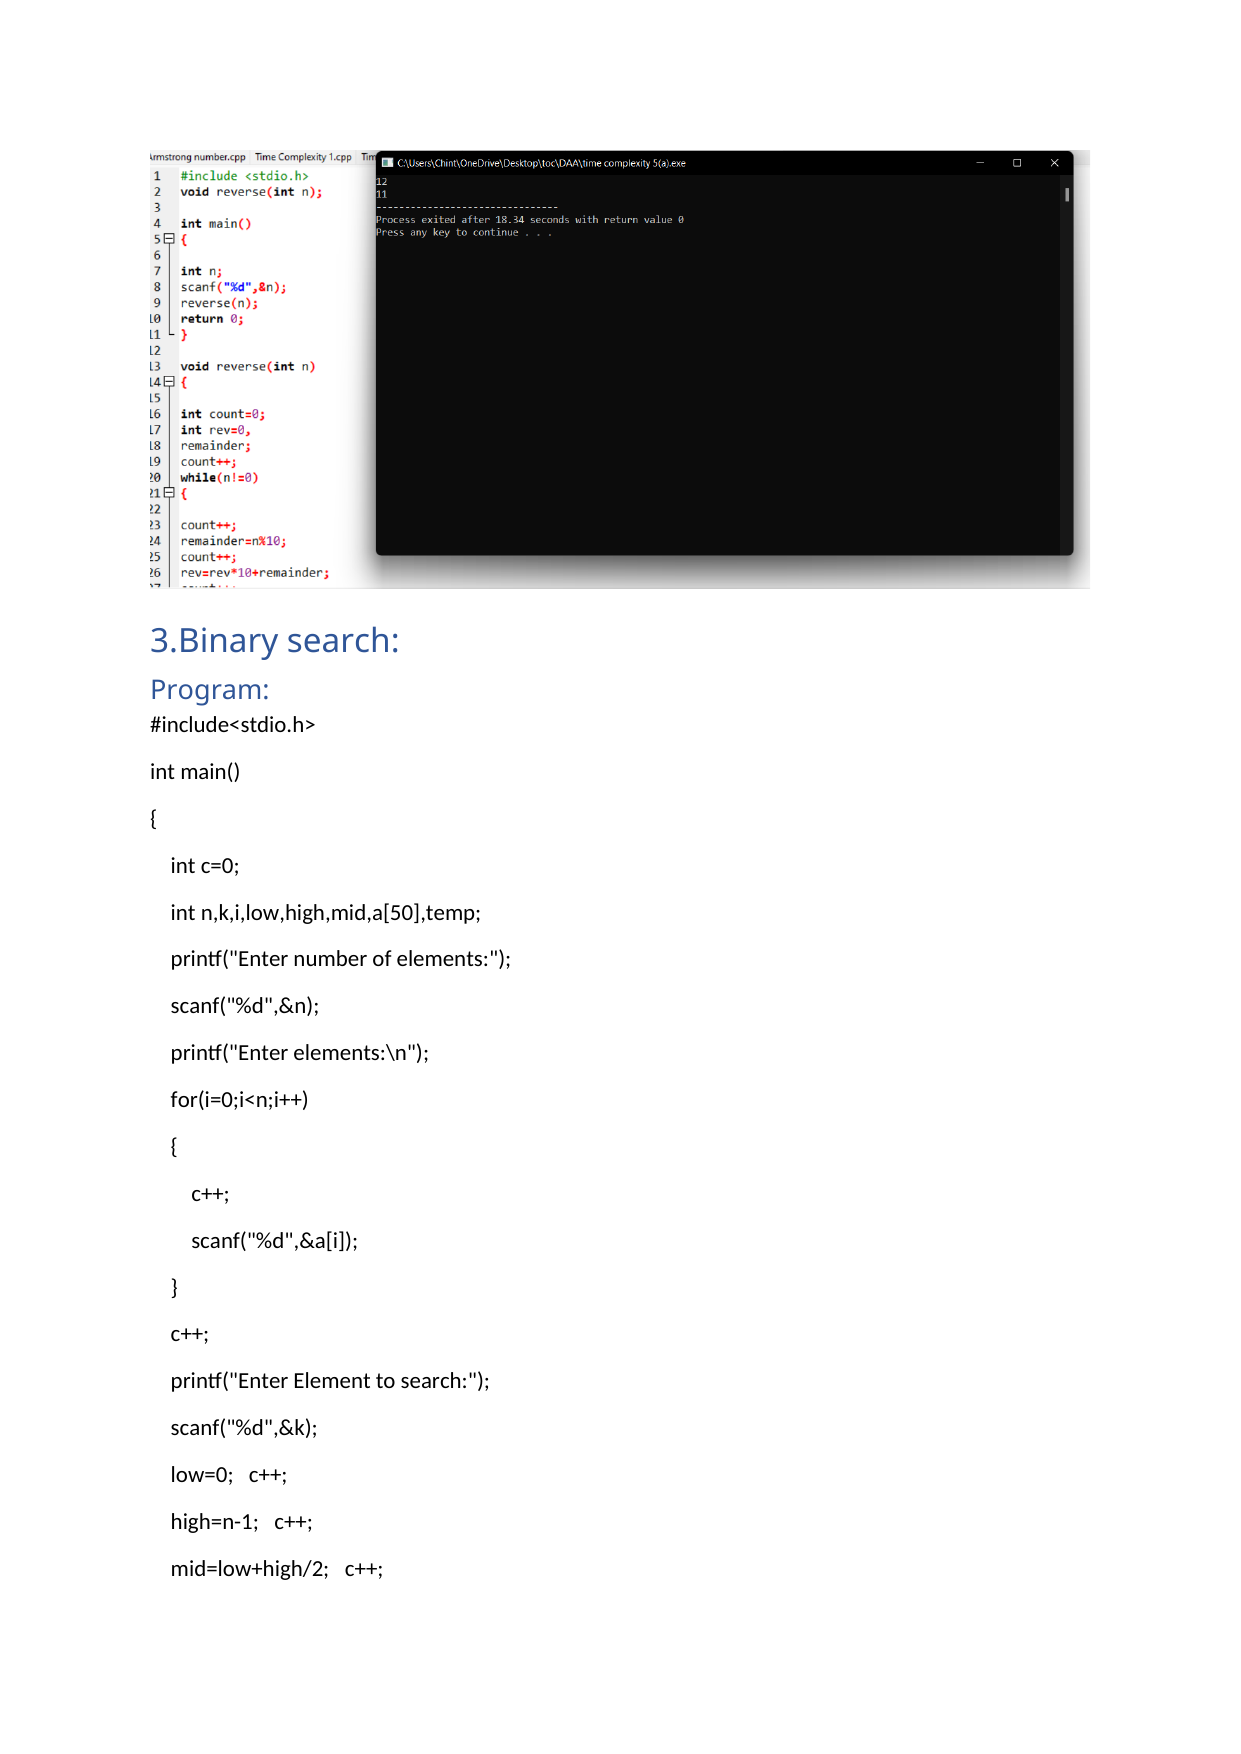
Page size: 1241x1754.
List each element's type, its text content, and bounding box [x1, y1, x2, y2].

text printf("Enter Element to search:"); [150, 1366, 1090, 1394]
text { [150, 804, 1090, 832]
subtitle 3.Binary search: [150, 617, 1090, 663]
text scanf("%d",&n); [150, 991, 1090, 1019]
text int main() [150, 757, 1090, 785]
text c++; [150, 1319, 1090, 1348]
text c++; [150, 1179, 1090, 1207]
text high=n-1; c++; [150, 1507, 1090, 1535]
text int n,k,i,low,high,mid,a[50],temp; [150, 898, 1090, 926]
text for(i=0;i<n;i++) [150, 1085, 1090, 1113]
text printf("Enter number of elements:"); [150, 944, 1090, 973]
text scanf("%d",&a[i]); [150, 1226, 1090, 1254]
text #include<stdio.h> [150, 710, 1090, 738]
subtitle Program: [150, 670, 1090, 707]
text } [150, 1273, 1090, 1301]
text printf("Enter elements:\n"); [150, 1038, 1090, 1066]
text { [150, 1132, 1090, 1160]
text low=0; c++; [150, 1460, 1090, 1488]
text int c=0; [150, 851, 1090, 879]
text scanf("%d",&k); [150, 1413, 1090, 1441]
text mid=low+high/2; c++; [150, 1554, 1090, 1582]
picture [150, 150, 1091, 589]
